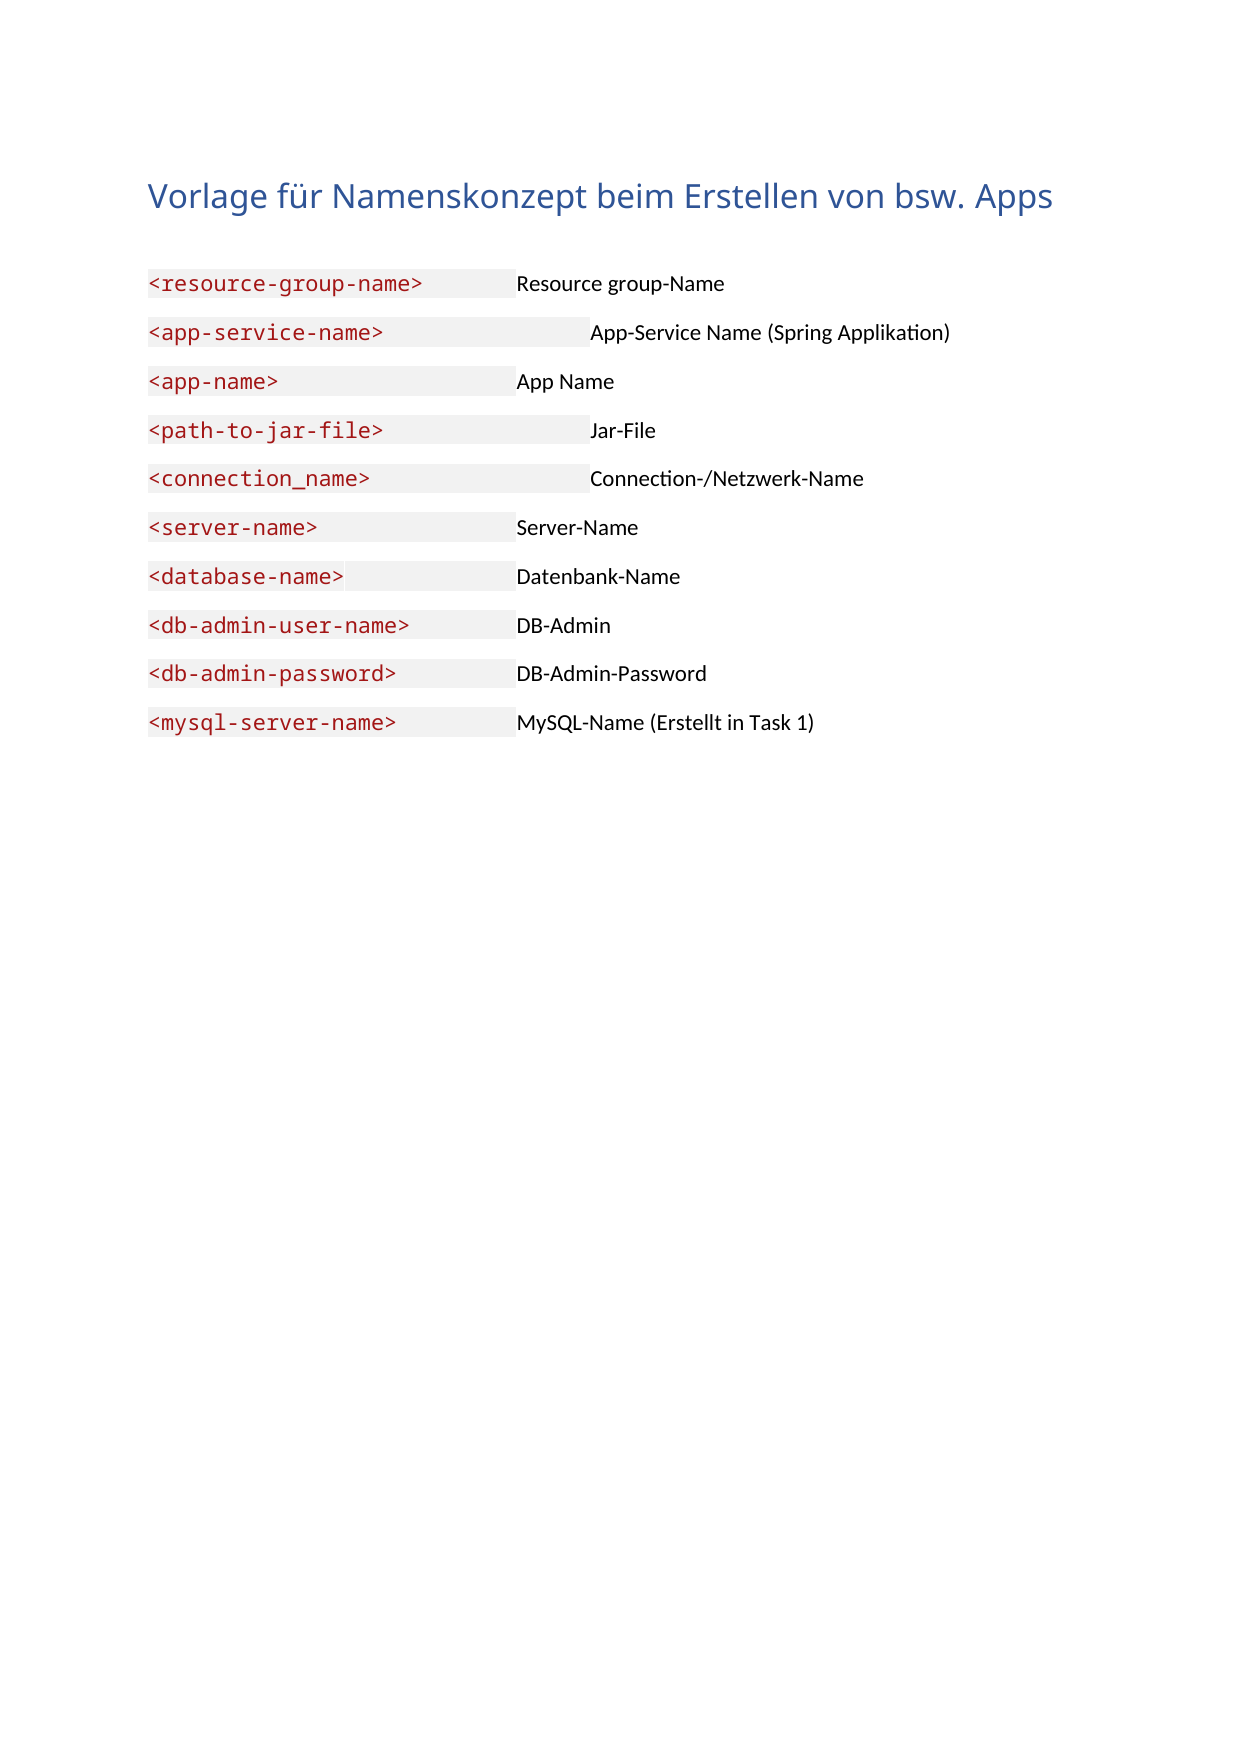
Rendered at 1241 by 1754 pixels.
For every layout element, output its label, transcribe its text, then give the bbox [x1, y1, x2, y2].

text <connection_name> Connection-/Netzwerk-Name [148, 463, 1093, 493]
text <db-admin-user-name> DB-Admin [516, 610, 1093, 639]
subtitle Vorlage für Namenskonzept beim Erstellen von bsw. Apps [148, 173, 1093, 218]
text <mysql-server-name> MySQL-Name (Erstellt in Task 1) [516, 707, 1093, 737]
text <app-name> App Name [516, 366, 1093, 396]
text <path-to-jar-file> Jar-File [590, 415, 1093, 444]
text <resource-group-name> Resource group-Name [148, 268, 1093, 298]
text <database-name> Datenbank-Name [516, 561, 1093, 591]
text <db-admin-password> DB-Admin-Password [148, 658, 1093, 688]
text <server-name> Server-Name [516, 512, 1093, 542]
text <app-service-name> App-Service Name (Spring Applikation) [590, 317, 1093, 347]
